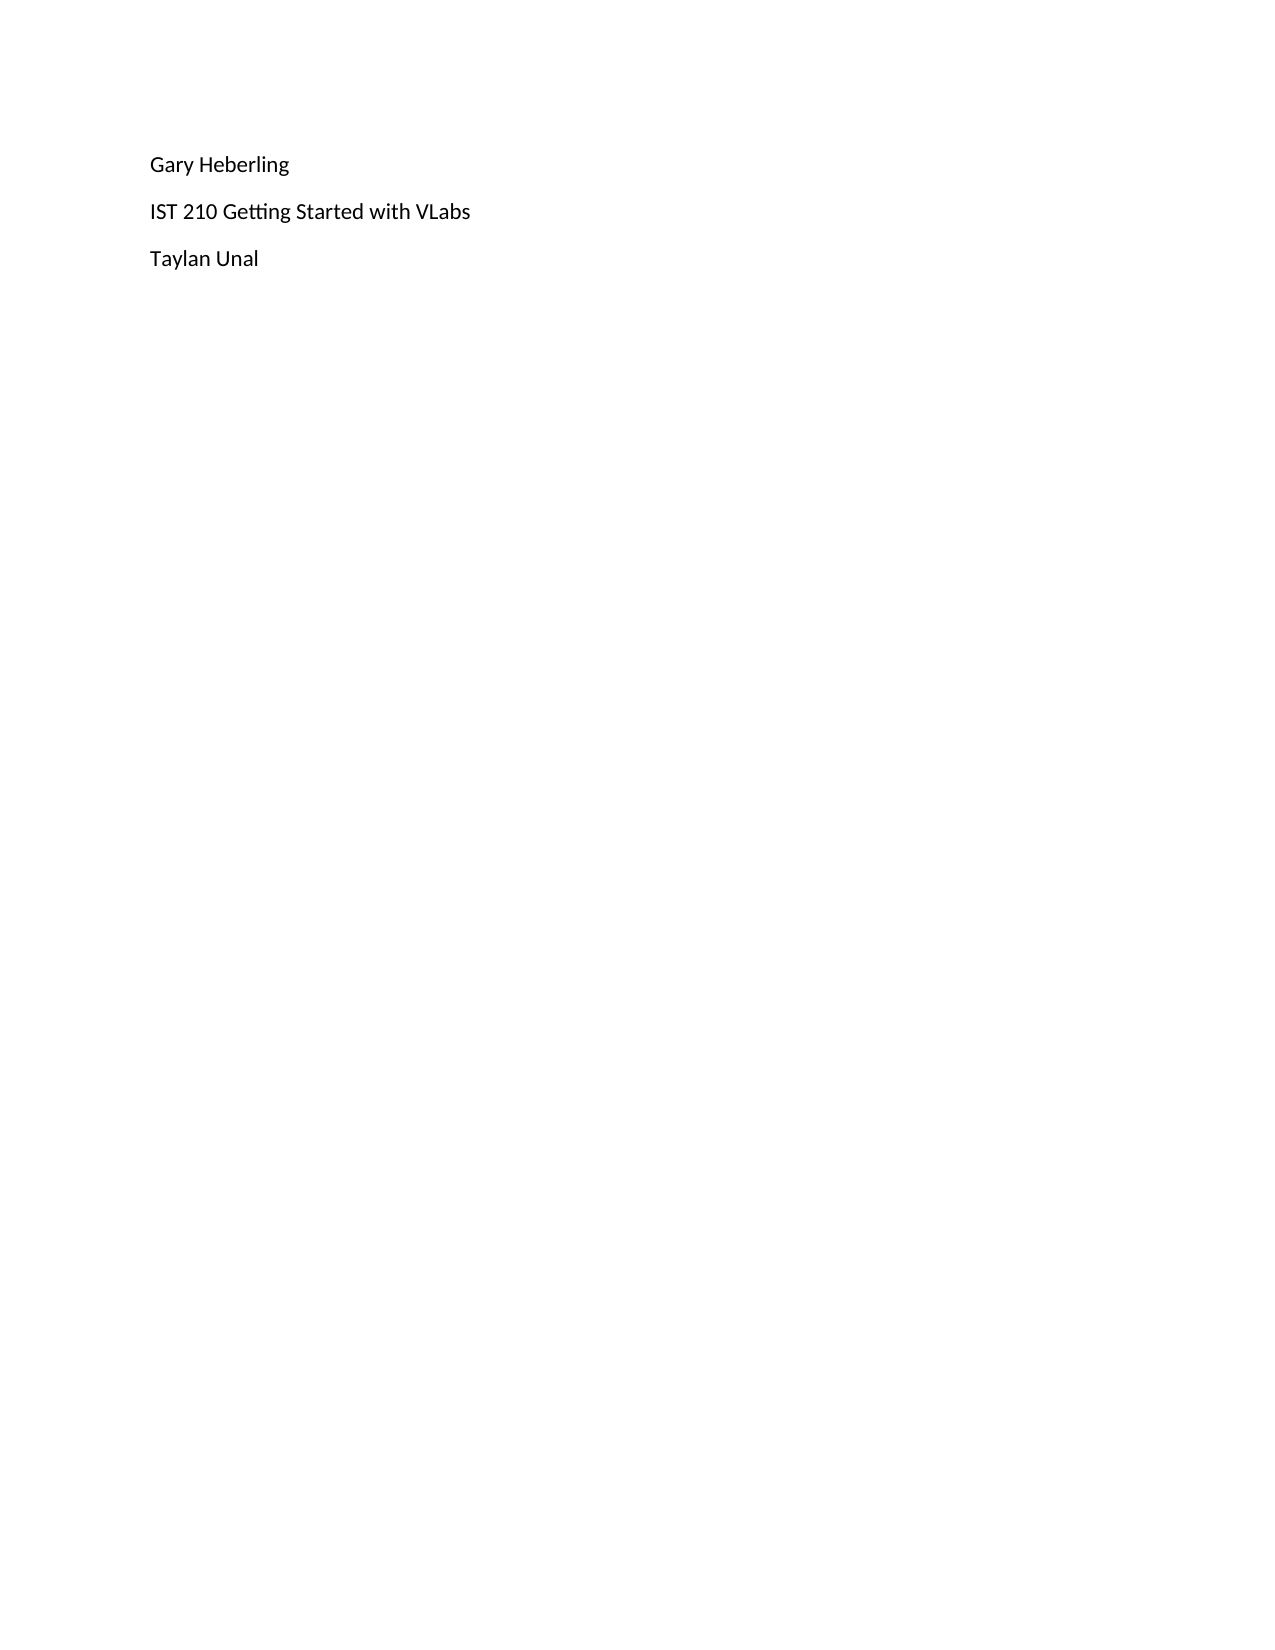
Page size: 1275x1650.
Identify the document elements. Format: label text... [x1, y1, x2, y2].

text Gary Heberling [150, 150, 1125, 178]
text Taylan Unal [150, 244, 1125, 272]
text IST 210 Getting Started with VLabs [150, 197, 1125, 225]
